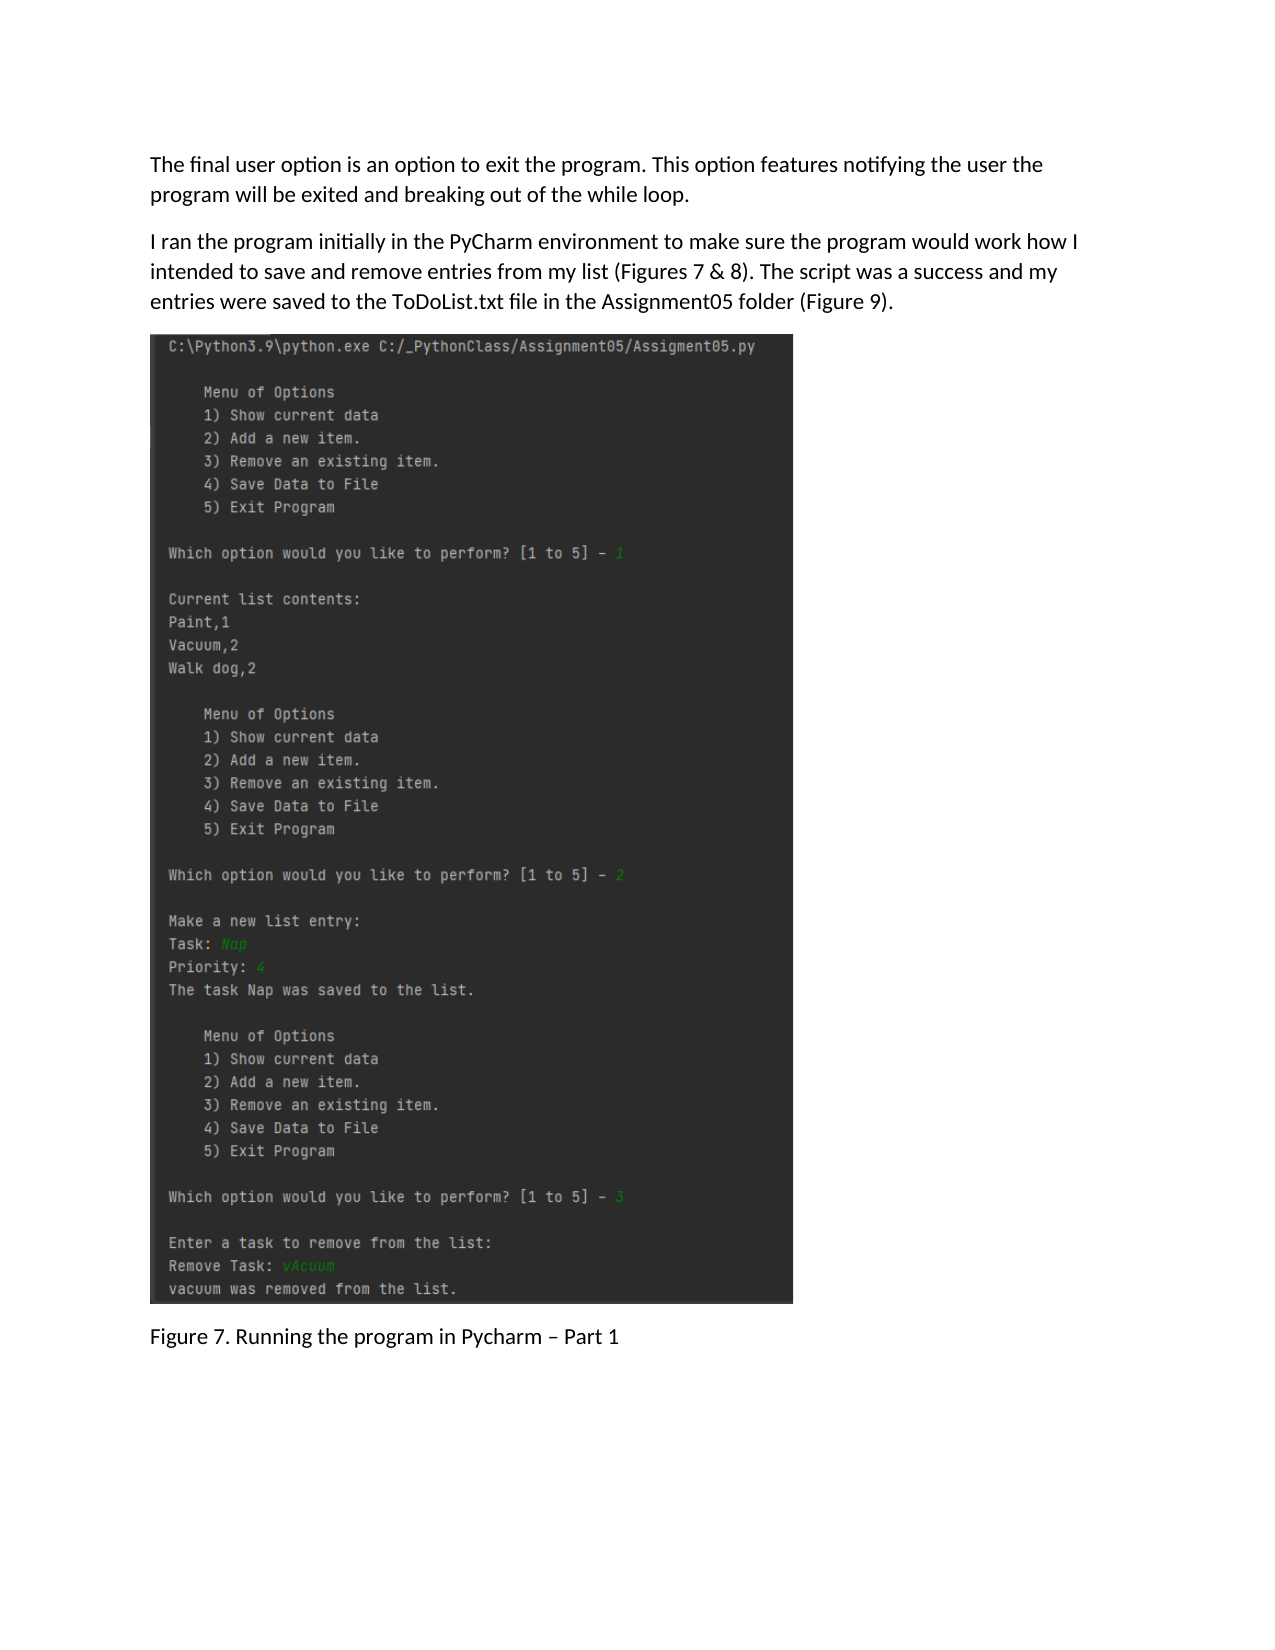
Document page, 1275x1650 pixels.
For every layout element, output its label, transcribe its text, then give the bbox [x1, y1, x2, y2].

picture [150, 334, 794, 1304]
text The final user option is an option to exit the program. This option features notifying the user the program will be exited and breaking out of the while loop. [150, 150, 1125, 208]
text Figure 7. Running the program in Pycharm – Part 1 [150, 1322, 1125, 1350]
text I ran the program initially in the PyCharm environment to make sure the program would work how I intended to save and remove entries from my list (Figures 7 & 8). The script was a success and my entries were saved to the ToDoList.txt file in the Assignment05 folder (Figure 9). [150, 227, 1125, 316]
